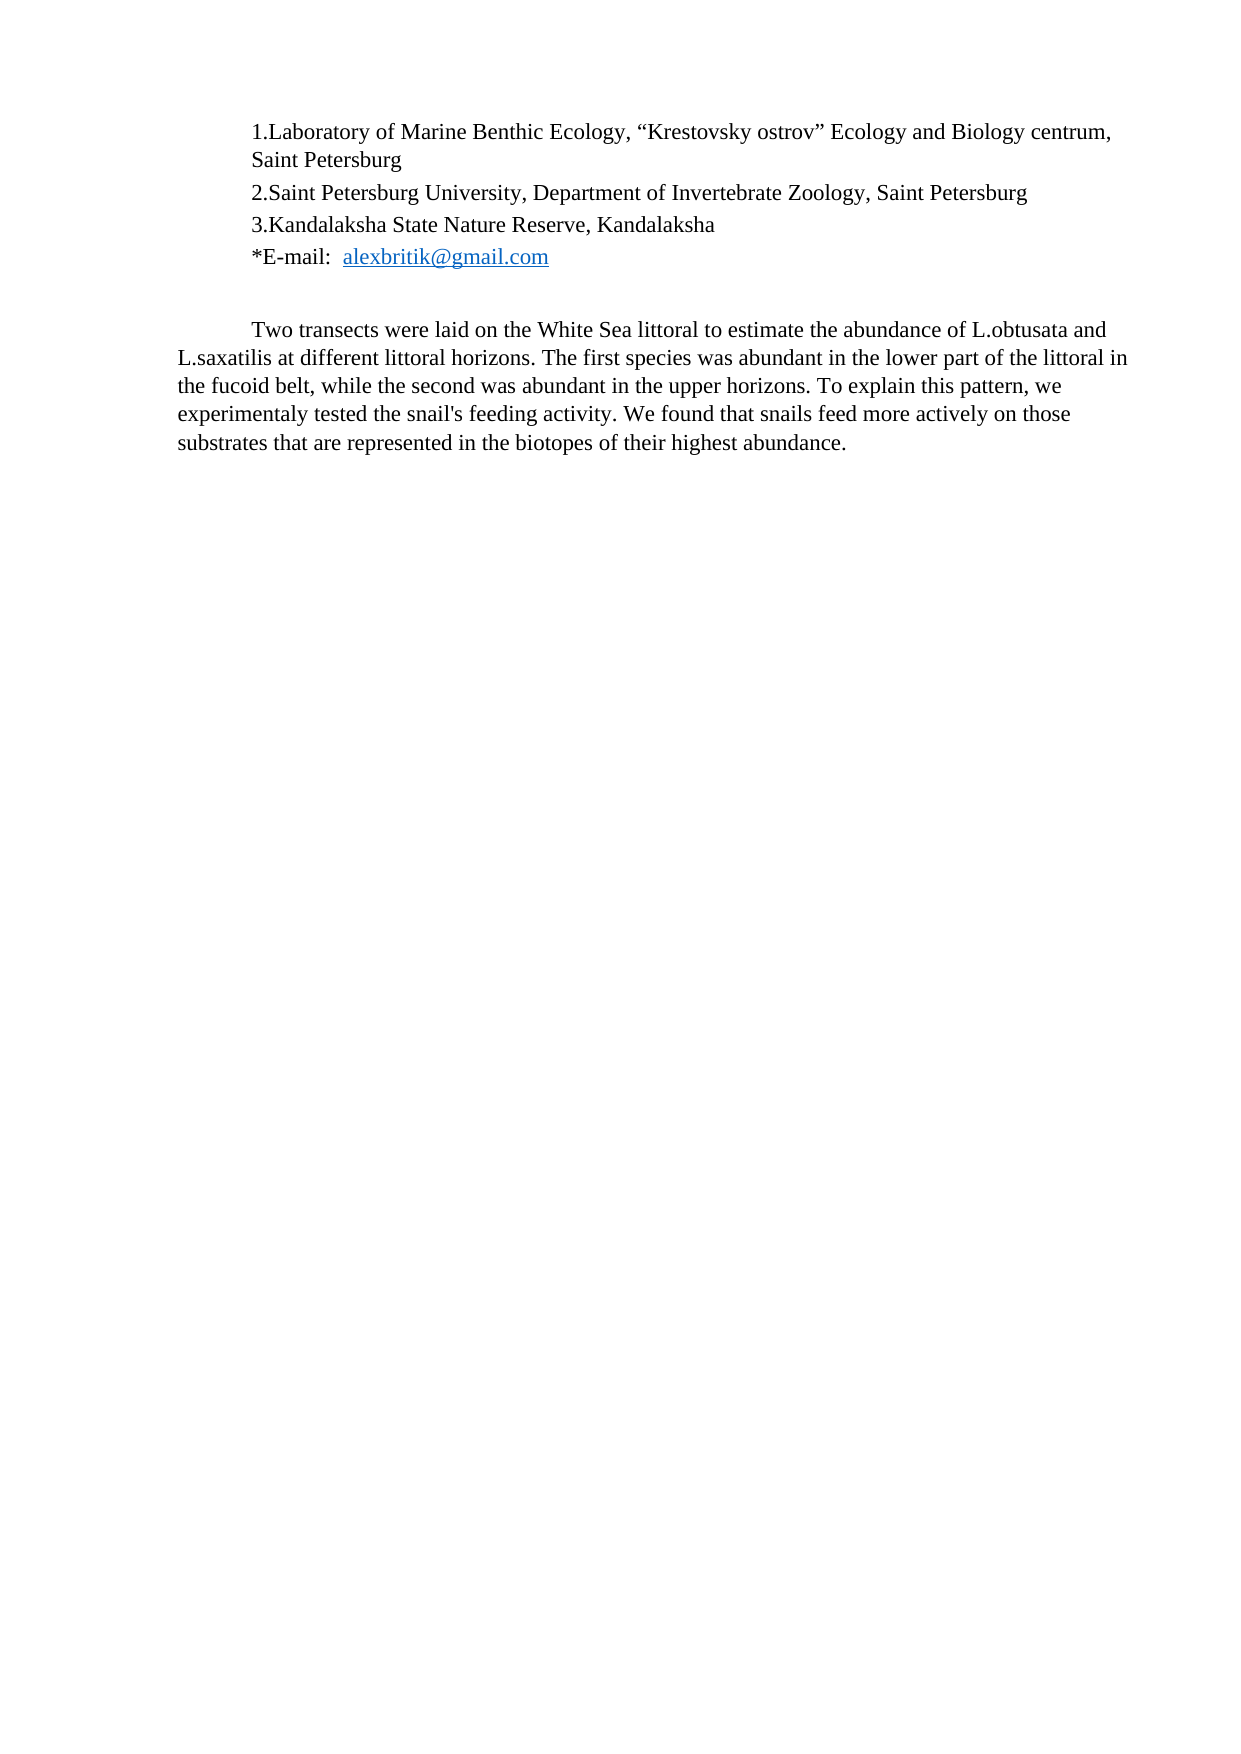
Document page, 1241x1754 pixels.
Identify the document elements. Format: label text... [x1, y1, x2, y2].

subtitle *E-mail: alexbritik@gmail.com [251, 243, 1152, 269]
subtitle 1.Laboratory of Marine Benthic Ecology, “Krestovsky ostrov” Ecology and Biology centrum, Saint Petersburg [251, 118, 1152, 173]
subtitle 2.Saint Petersburg University, Department of Invertebrate Zoology, Saint Petersburg [251, 178, 1152, 205]
subtitle 3.Kandalaksha State Nature Reserve, Kandalaksha [251, 211, 1152, 237]
text Two transects were laid on the White Sea littoral to estimate the abundance of L.obtusata and L.saxatilis at different littoral horizons. The first species was abundant in the lower part of the littoral in the fucoid belt, while the second was abundant in the upper horizons. To explain this pattern, we experimentaly tested the snail's feeding activity. We found that snails feed more actively on those substrates that are represented in the biotopes of their highest abundance. [177, 316, 1152, 455]
